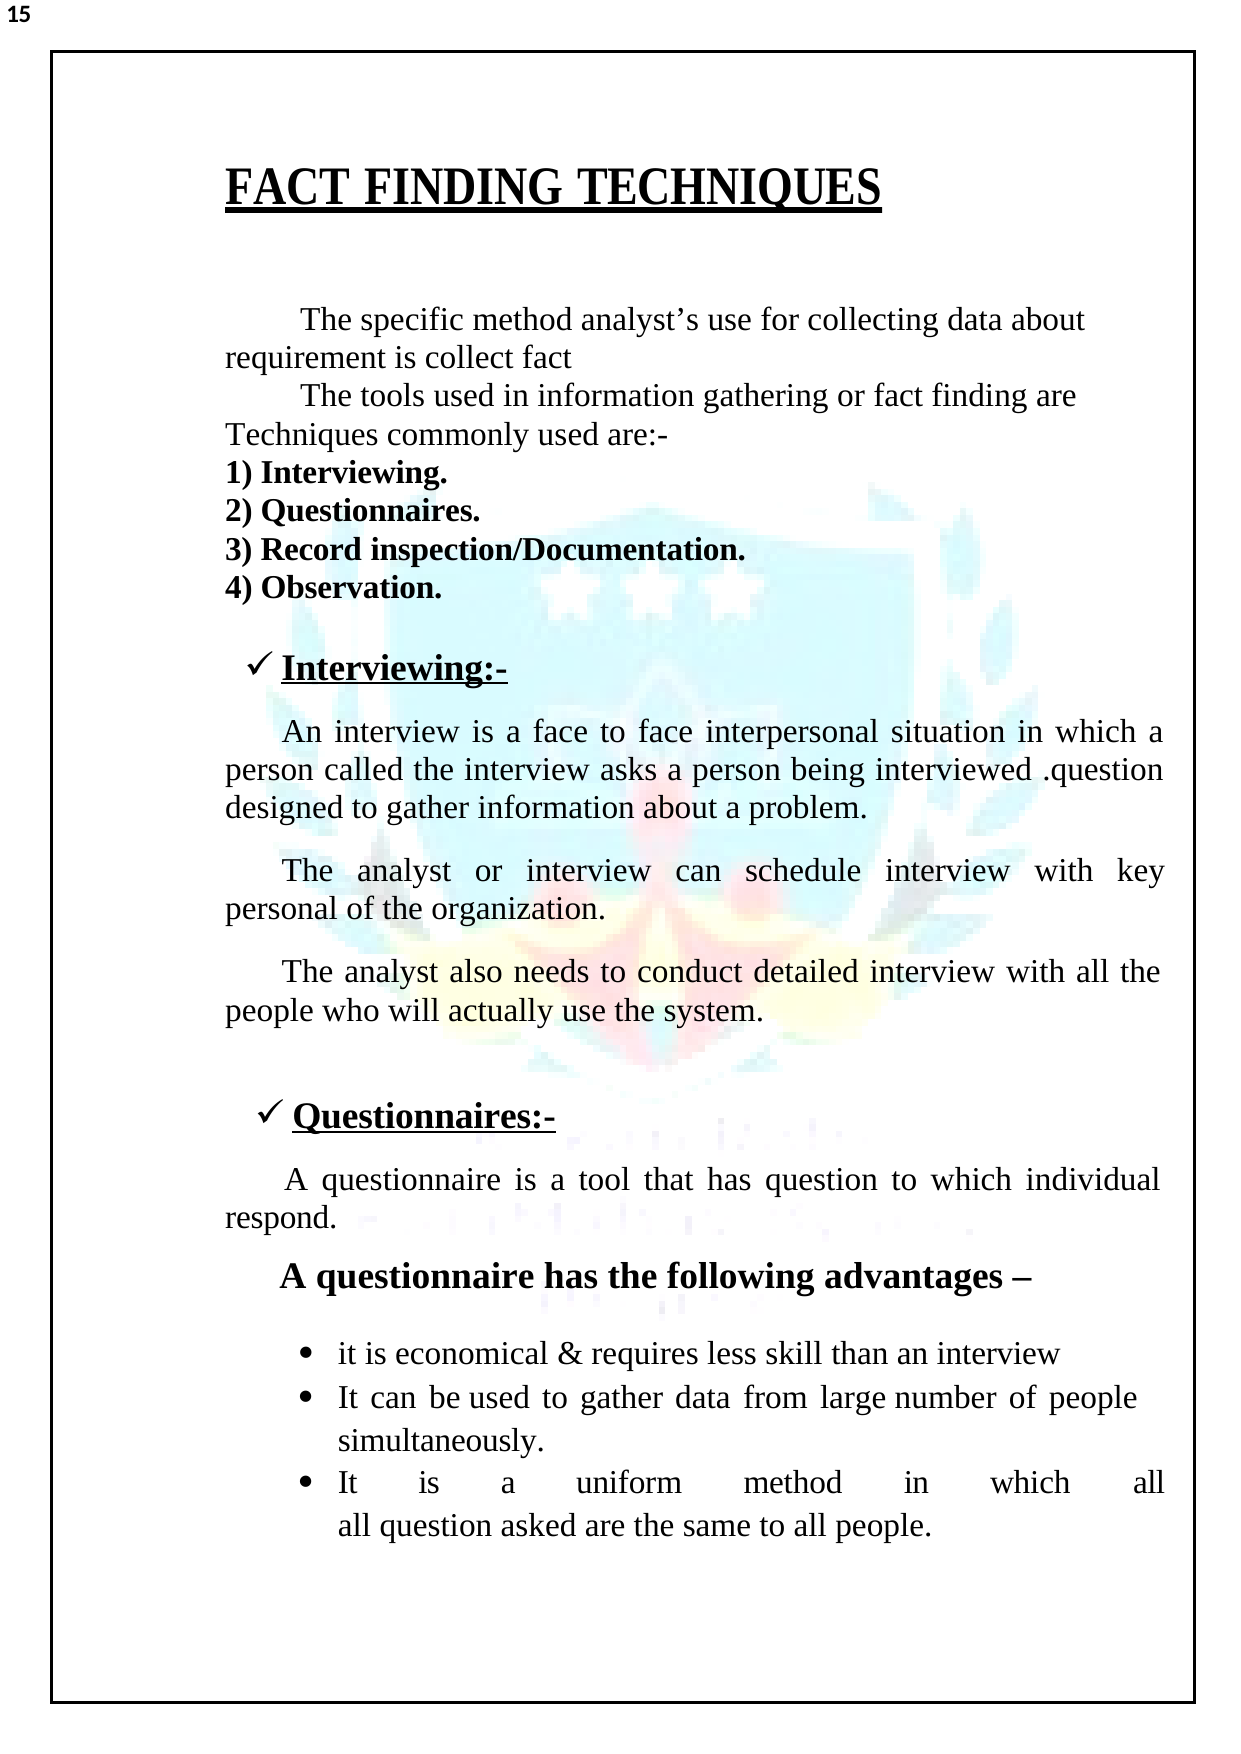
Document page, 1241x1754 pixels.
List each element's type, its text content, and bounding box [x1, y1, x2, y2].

list Interviewing. [225, 453, 1193, 491]
subtitle Questionnaires:- [254, 1094, 1193, 1137]
list It is a uniform method in which all all question asked are the same to all people. [300, 1462, 1165, 1543]
subtitle A questionnaire has the following advantages – [279, 1254, 1193, 1297]
subtitle Interviewing:- [244, 645, 1193, 688]
text The analyst or interview can schedule interview with key personal of the organization. [225, 852, 1165, 927]
text The tools used in information gathering or fact finding are Techniques commonly used are:- [225, 375, 1193, 452]
list Questionnaires. [225, 491, 1193, 529]
list Observation. [225, 567, 1193, 606]
text An interview is a face to face interpersonal situation in which a person called the interview asks a person being interviewed .question designed to gather information about a problem. [225, 711, 1165, 826]
list It can be used to gather data from large number of people simultaneously. [300, 1378, 1147, 1458]
list Record inspection/Documentation. [225, 529, 1193, 567]
text The analyst also needs to conduct detailed interview with all the people who will actually use the system. [225, 952, 1162, 1028]
text The specific method analyst’s use for collecting data about requirement is collect fact [225, 300, 1193, 375]
list it is economical & requires less skill than an interview [300, 1334, 1193, 1372]
text A questionnaire is a tool that has question to which individual respond. [225, 1160, 1162, 1235]
subtitle FACT FINDING TECHNIQUES [225, 153, 1193, 216]
